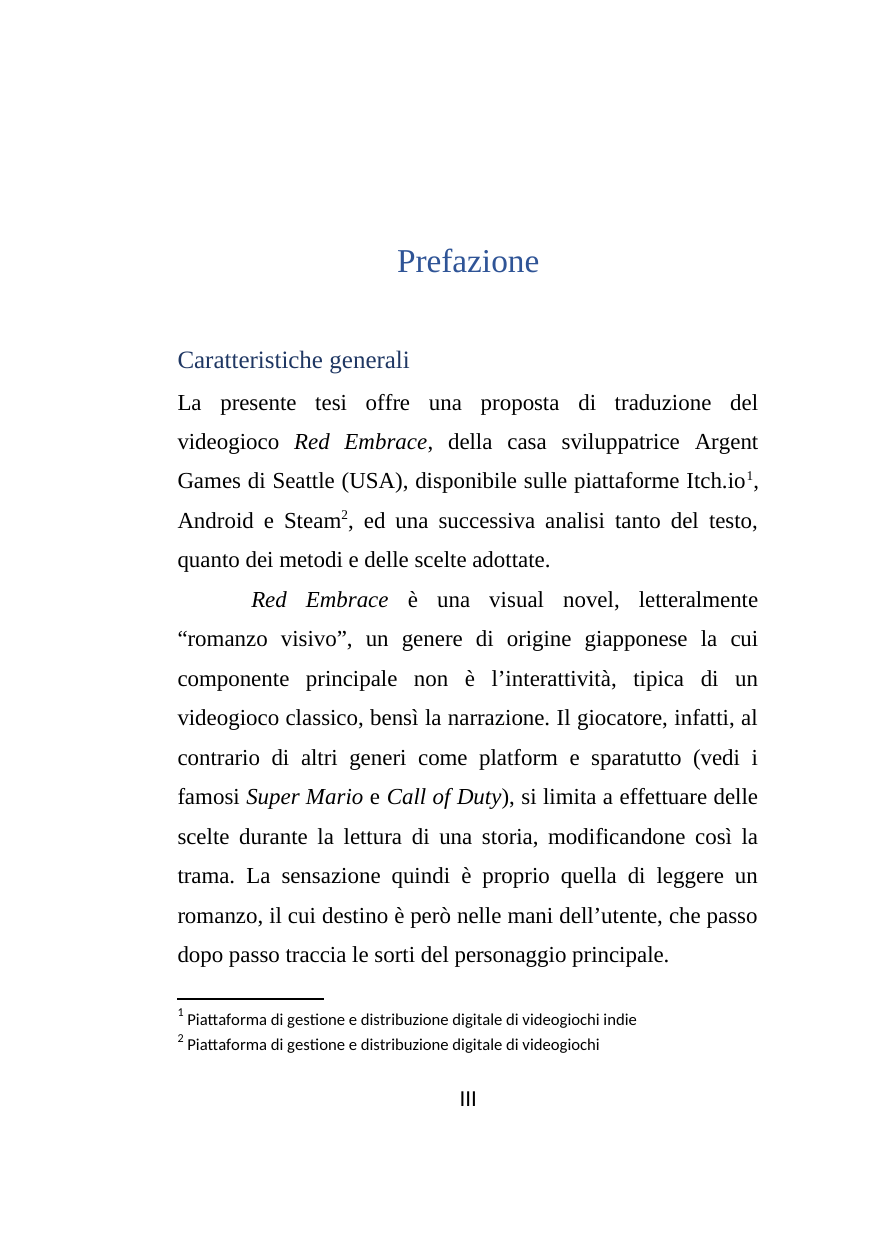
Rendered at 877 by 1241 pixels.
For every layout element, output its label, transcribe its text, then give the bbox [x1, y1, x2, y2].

subtitle Prefazione [177, 242, 759, 280]
text La presente tesi offre una proposta di traduzione del videogioco Red Embrace, della casa sviluppatrice Argent Games di Seattle (USA), disponibile sulle piattaforme Itch.io, Android e Steam, ed una successiva analisi tanto del testo, quanto dei metodi e delle scelte adottate. [177, 388, 759, 573]
text Red Embrace è una visual novel, letteralmente “romanzo visivo”, un genere di origine giapponese la cui componente principale non è l’interattività, tipica di un videogioco classico, bensì la narrazione. Il giocatore, infatti, al contrario di altri generi come platform e sparatutto (vedi i famosi Super Mario e Call of Duty), si limita a effettuare delle scelte durante la lettura di una storia, modificandone così la trama. La sensazione quindi è proprio quella di leggere un romanzo, il cui destino è però nelle mani dell’utente, che passo dopo passo traccia le sorti del personaggio principale. [177, 586, 759, 968]
subtitle Caratteristiche generali [177, 345, 759, 374]
